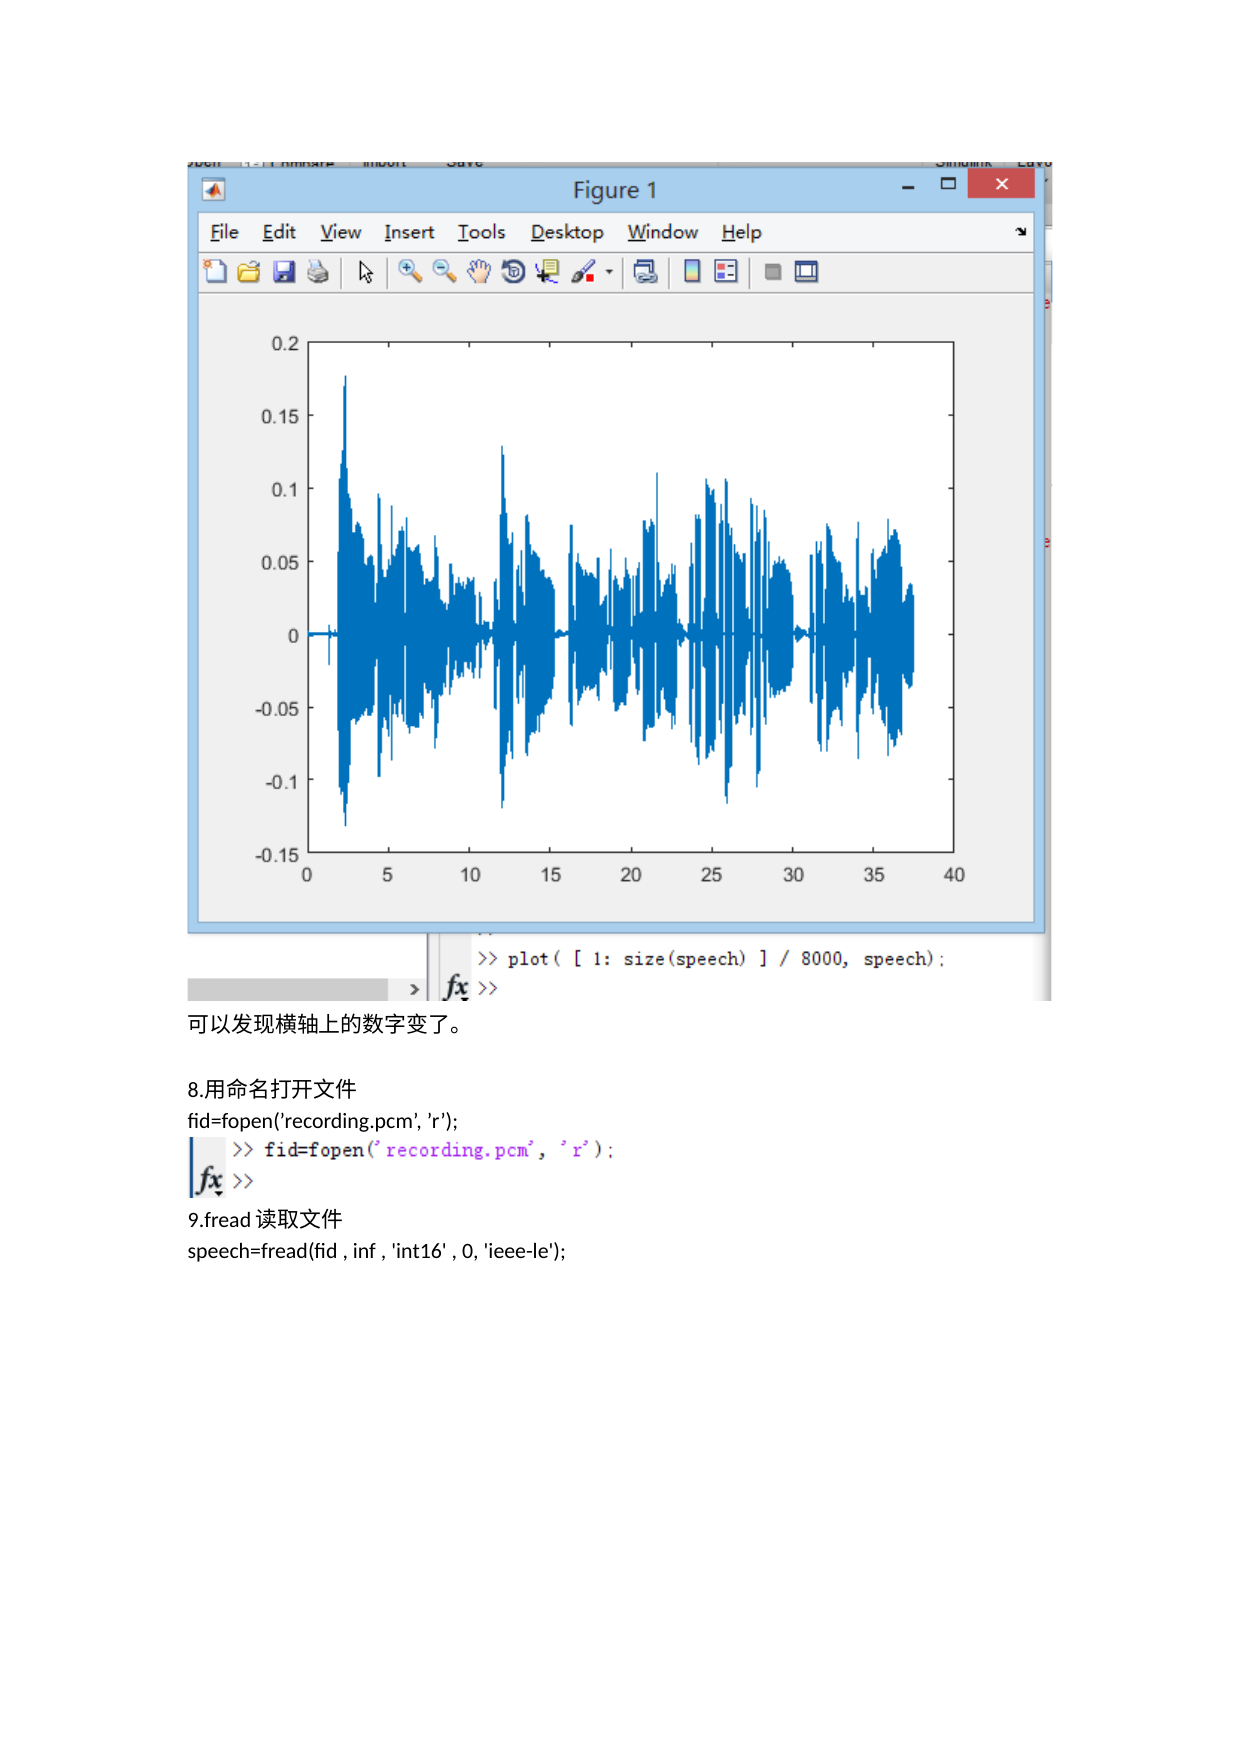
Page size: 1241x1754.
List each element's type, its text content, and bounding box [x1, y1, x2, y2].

picture [187, 162, 1053, 1001]
list 用命名打开文件 [187, 1072, 1053, 1104]
picture [187, 1137, 646, 1198]
list fread读取文件 [187, 1202, 1053, 1234]
list fid=fopen(’recording.pcm’, ’r’); [187, 1104, 1053, 1137]
list 可以发现横轴上的数字变了。 [187, 1001, 1053, 1039]
list speech=fread(fid , inf , 'int16' , 0, 'ieee-le'); [187, 1234, 1053, 1267]
